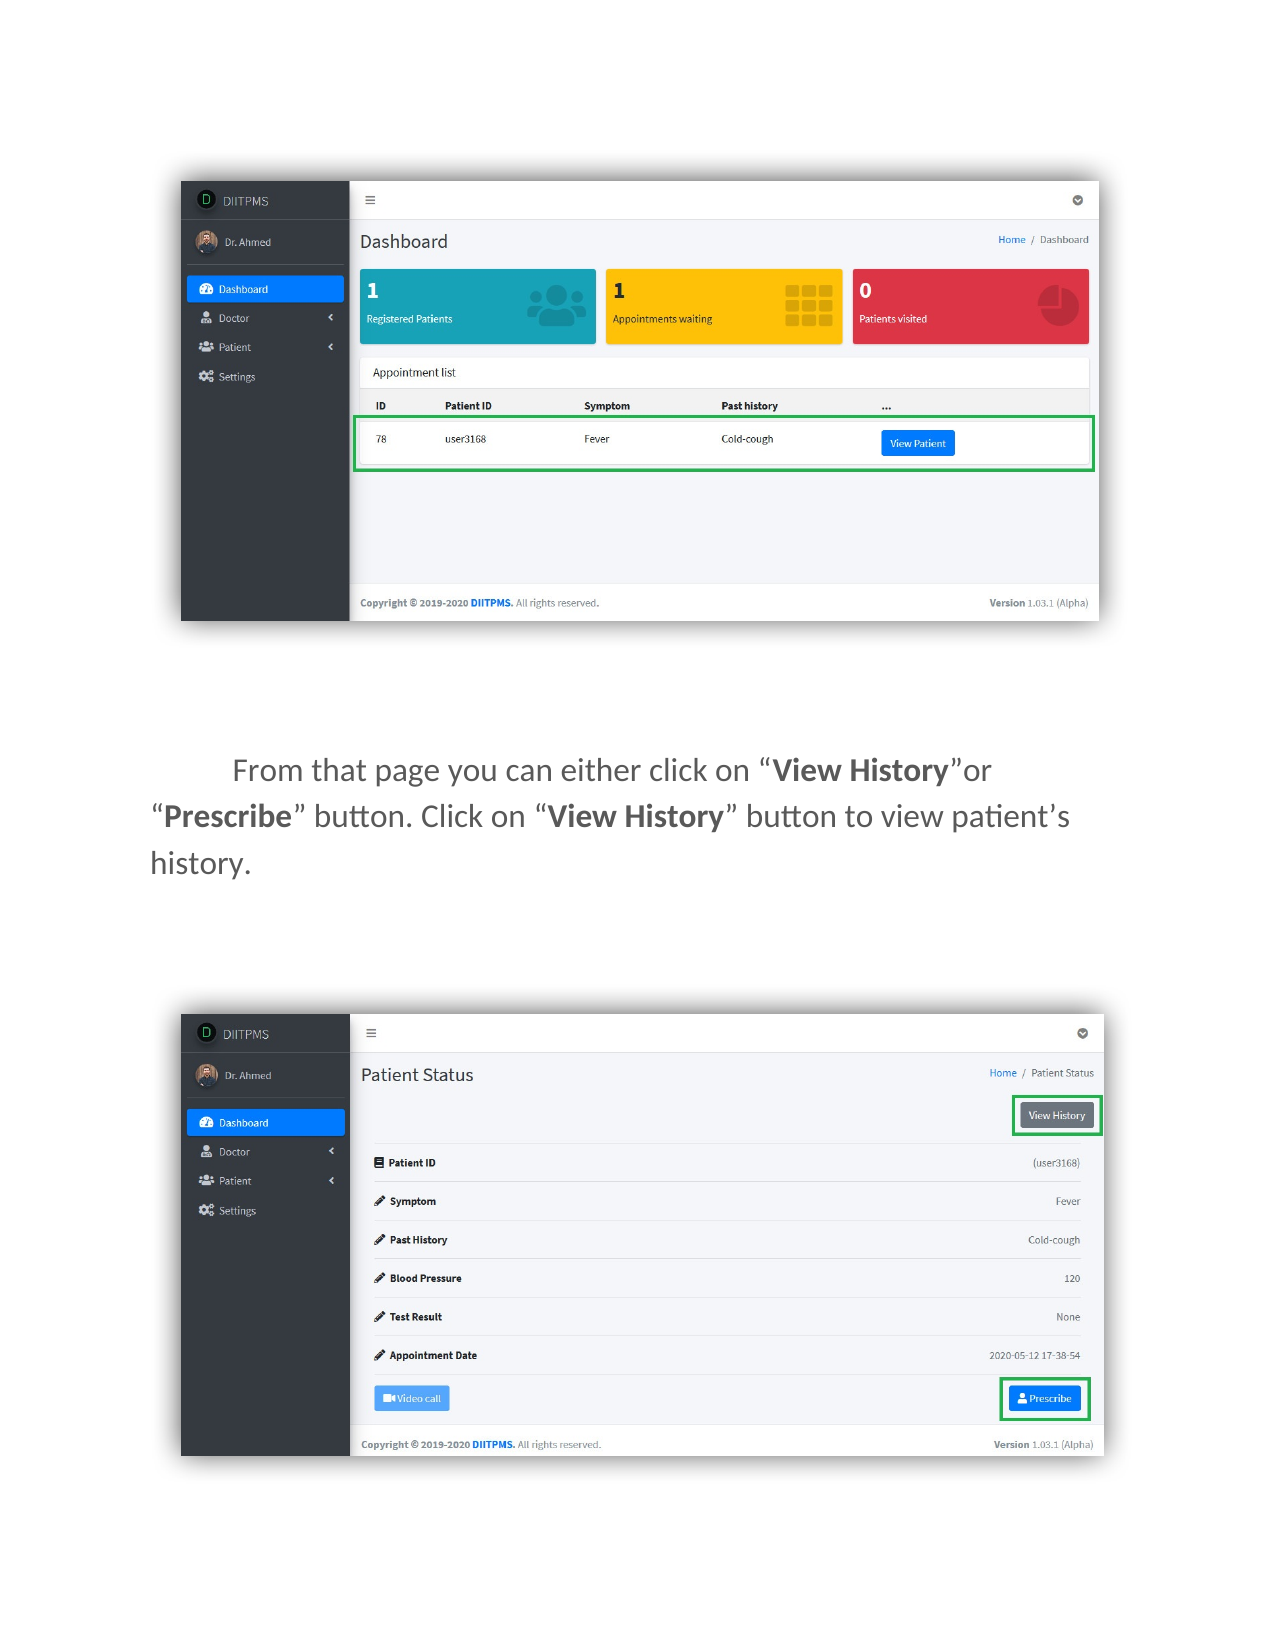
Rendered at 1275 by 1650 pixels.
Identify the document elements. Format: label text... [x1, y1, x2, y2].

picture [181, 1014, 1104, 1456]
text From that page you can either click on “View History”or “Prescribe” button. Click on “View History” button to view patient’s history. [150, 749, 1125, 883]
picture [181, 181, 1099, 621]
